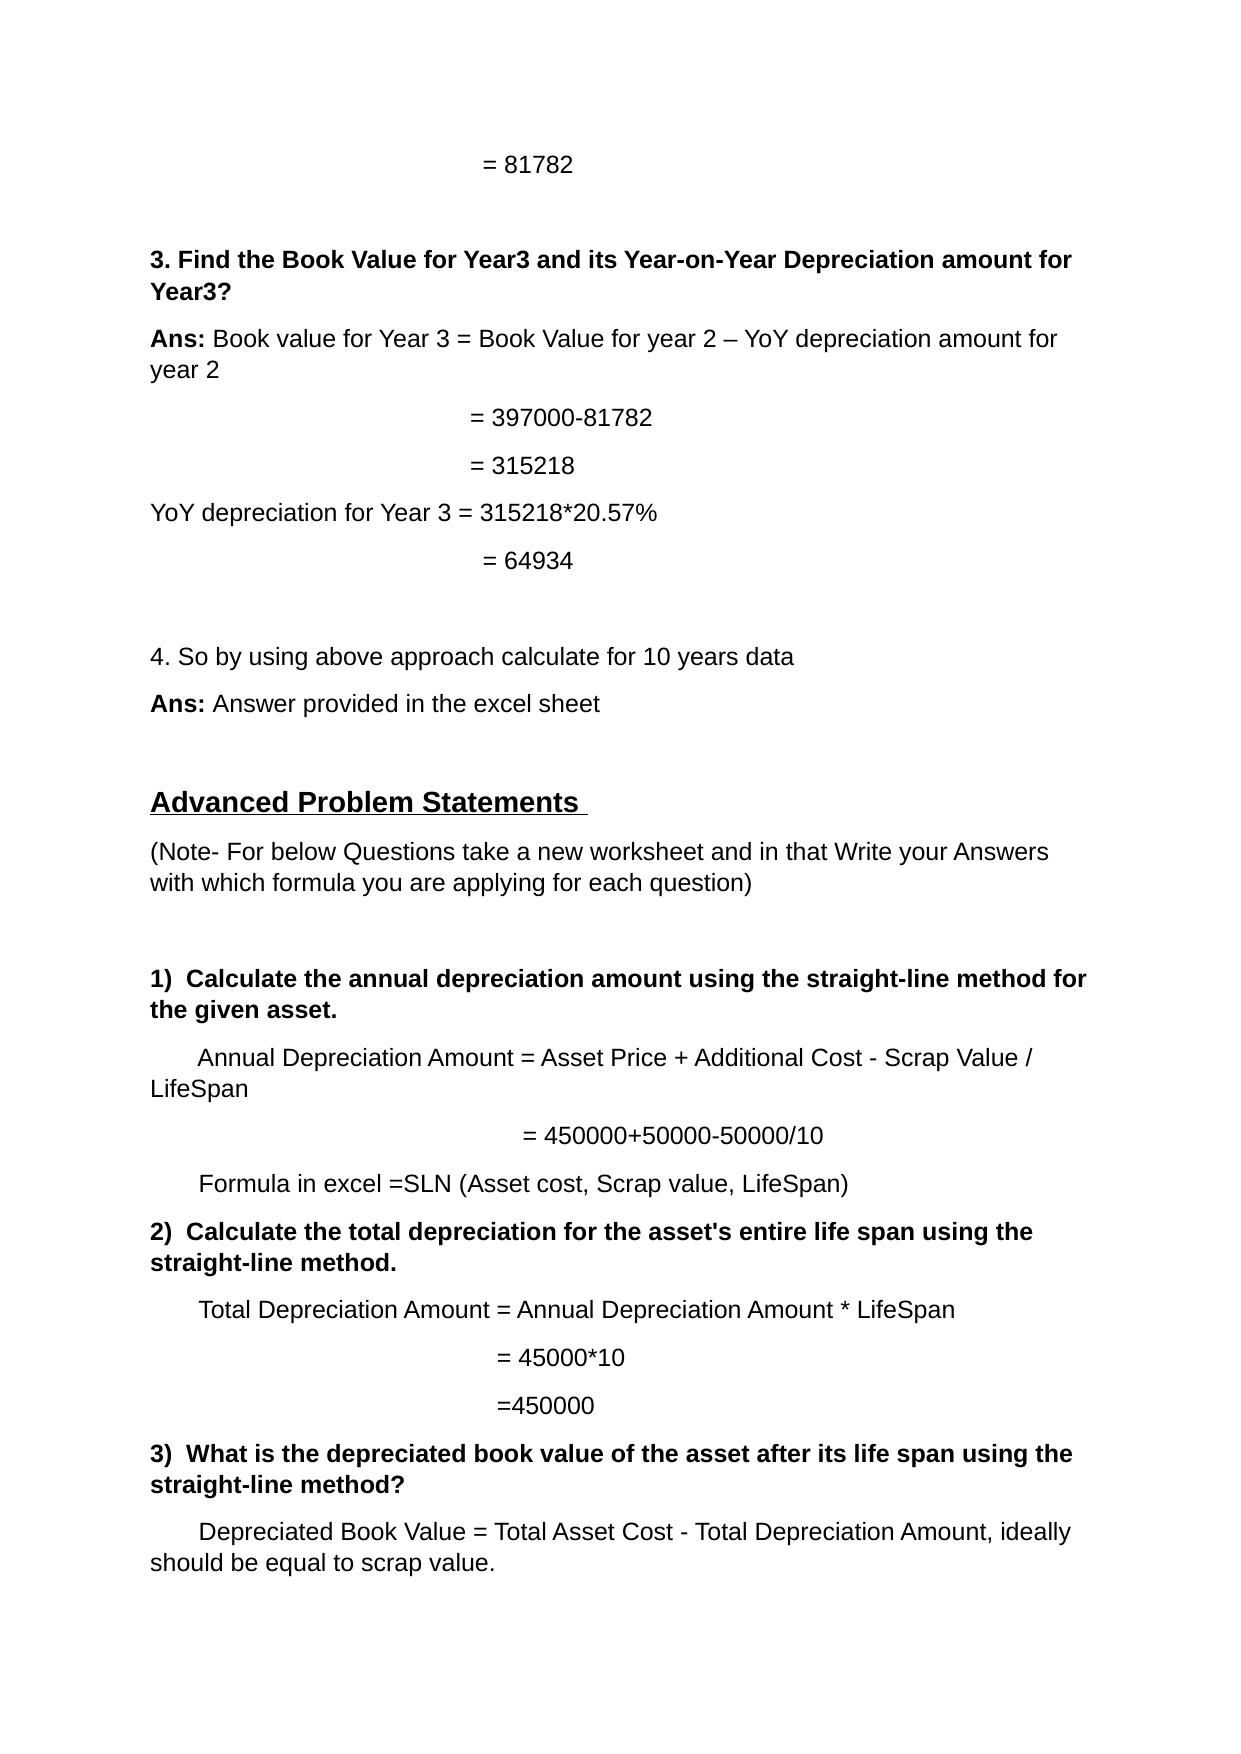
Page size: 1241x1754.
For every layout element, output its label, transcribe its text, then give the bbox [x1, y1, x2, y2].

text = 64934 [150, 546, 1090, 575]
text 4. So by using above approach calculate for 10 years data [150, 641, 1090, 670]
text = 450000+50000-50000/10 [150, 1121, 1090, 1150]
text Annual Depreciation Amount = Asset Price + Additional Cost - Scrap Value / LifeSpan [150, 1043, 1090, 1102]
text = 81782 [150, 150, 1090, 179]
text 3. Find the Book Value for Year3 and its Year-on-Year Depreciation amount for Year3? [150, 245, 1090, 305]
text Ans: Book value for Year 3 = Book Value for year 2 – YoY depreciation amount for year 2 [150, 324, 1090, 384]
text Total Depreciation Amount = Annual Depreciation Amount * LifeSpan [150, 1296, 1090, 1324]
text Depreciated Book Value = Total Asset Cost - Total Depreciation Amount, ideally should be equal to scrap value. [150, 1517, 1090, 1577]
text = 45000*10 [150, 1343, 1090, 1372]
text Ans: Answer provided in the excel sheet [150, 689, 1090, 718]
text Advanced Problem Statements [150, 784, 1090, 818]
text 3) What is the depreciated book value of the asset after its life span using the straight-line method? [150, 1439, 1090, 1498]
text (Note- For below Questions take a new worksheet and in that Write your Answers with which formula you are applying for each question) [150, 837, 1090, 897]
text YoY depreciation for Year 3 = 315218*20.57% [150, 498, 1090, 527]
text 2) Calculate the total depreciation for the asset's entire life span using the straight-line method. [150, 1217, 1090, 1277]
text 1) Calculate the annual depreciation amount using the straight-line method for the given asset. [150, 964, 1090, 1024]
text = 315218 [150, 451, 1090, 479]
text = 397000-81782 [150, 403, 1090, 432]
text =450000 [150, 1391, 1090, 1420]
text Formula in excel =SLN (Asset cost, Scrap value, LifeSpan) [150, 1169, 1090, 1198]
